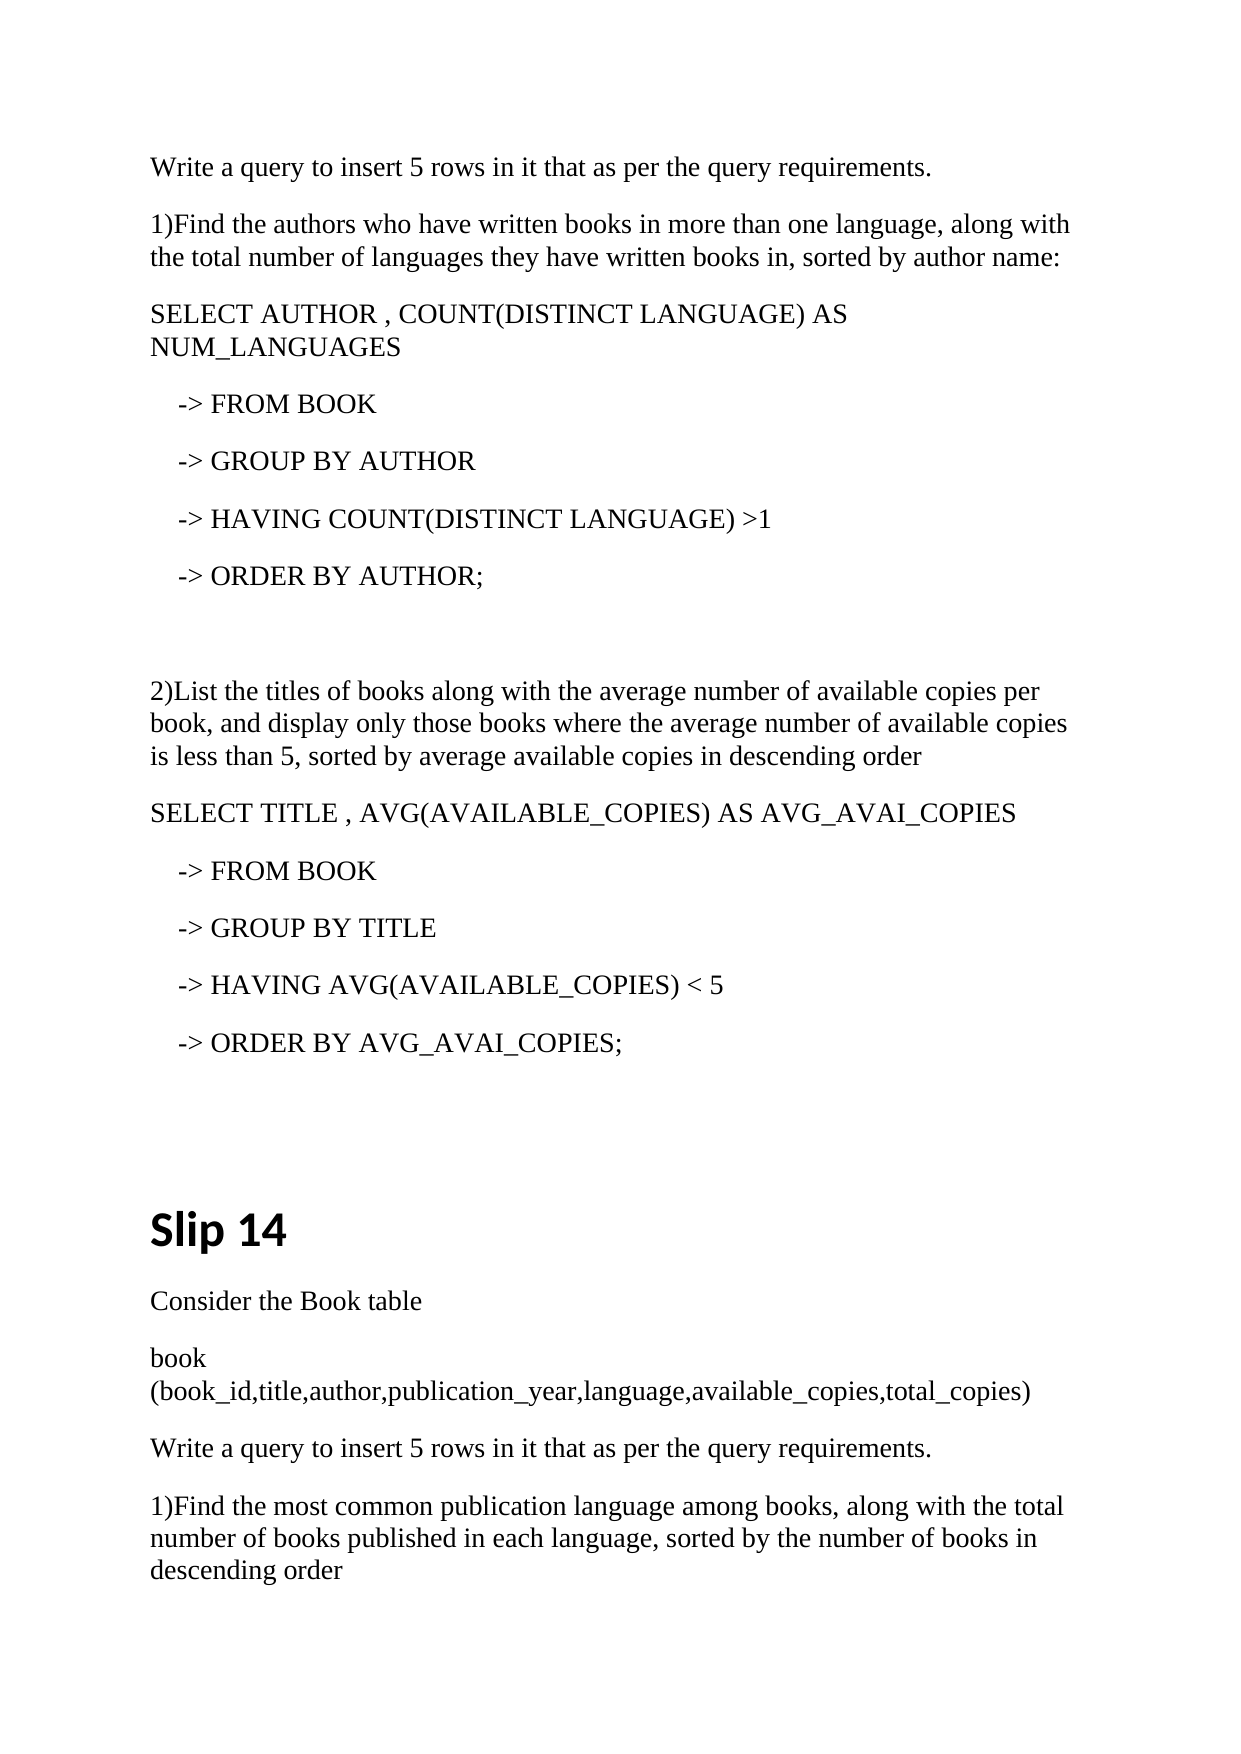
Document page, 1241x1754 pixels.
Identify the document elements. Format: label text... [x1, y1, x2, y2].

text 1)Find the authors who have written books in more than one language, along with the total number of languages they have written books in, sorted by author name: [150, 207, 1090, 272]
subtitle Slip 14 [150, 1198, 1090, 1259]
text -> GROUP BY AUTHOR [150, 444, 1090, 477]
text Write a query to insert 5 rows in it that as per the query requirements. [150, 150, 1090, 182]
text -> HAVING COUNT(DISTINCT LANGUAGE) >1 [150, 502, 1090, 534]
text SELECT TITLE , AVG(AVAILABLE_COPIES) AS AVG_AVAI_COPIES [150, 796, 1090, 828]
text Consider the Book table [150, 1284, 1090, 1316]
text 2)List the titles of books along with the average number of available copies per book, and display only those books where the average number of available copies is less than 5, sorted by average available copies in descending order [150, 674, 1090, 771]
text -> ORDER BY AVG_AVAI_COPIES; [150, 1026, 1090, 1058]
text Write a query to insert 5 rows in it that as per the query requirements. [150, 1431, 1090, 1463]
text -> GROUP BY TITLE [150, 911, 1090, 943]
text SELECT AUTHOR , COUNT(DISTINCT LANGUAGE) AS NUM_LANGUAGES [150, 297, 1090, 362]
text 1)Find the most common publication language among books, along with the total number of books published in each language, sorted by the number of books in descending order [150, 1488, 1090, 1586]
text -> ORDER BY AUTHOR; [150, 559, 1090, 592]
text book (book_id,title,author,publication_year,language,available_copies,total_copies) [150, 1341, 1090, 1406]
text -> FROM BOOK [150, 853, 1090, 886]
text -> HAVING AVG(AVAILABLE_COPIES) < 5 [150, 968, 1090, 1001]
text -> FROM BOOK [150, 387, 1090, 419]
